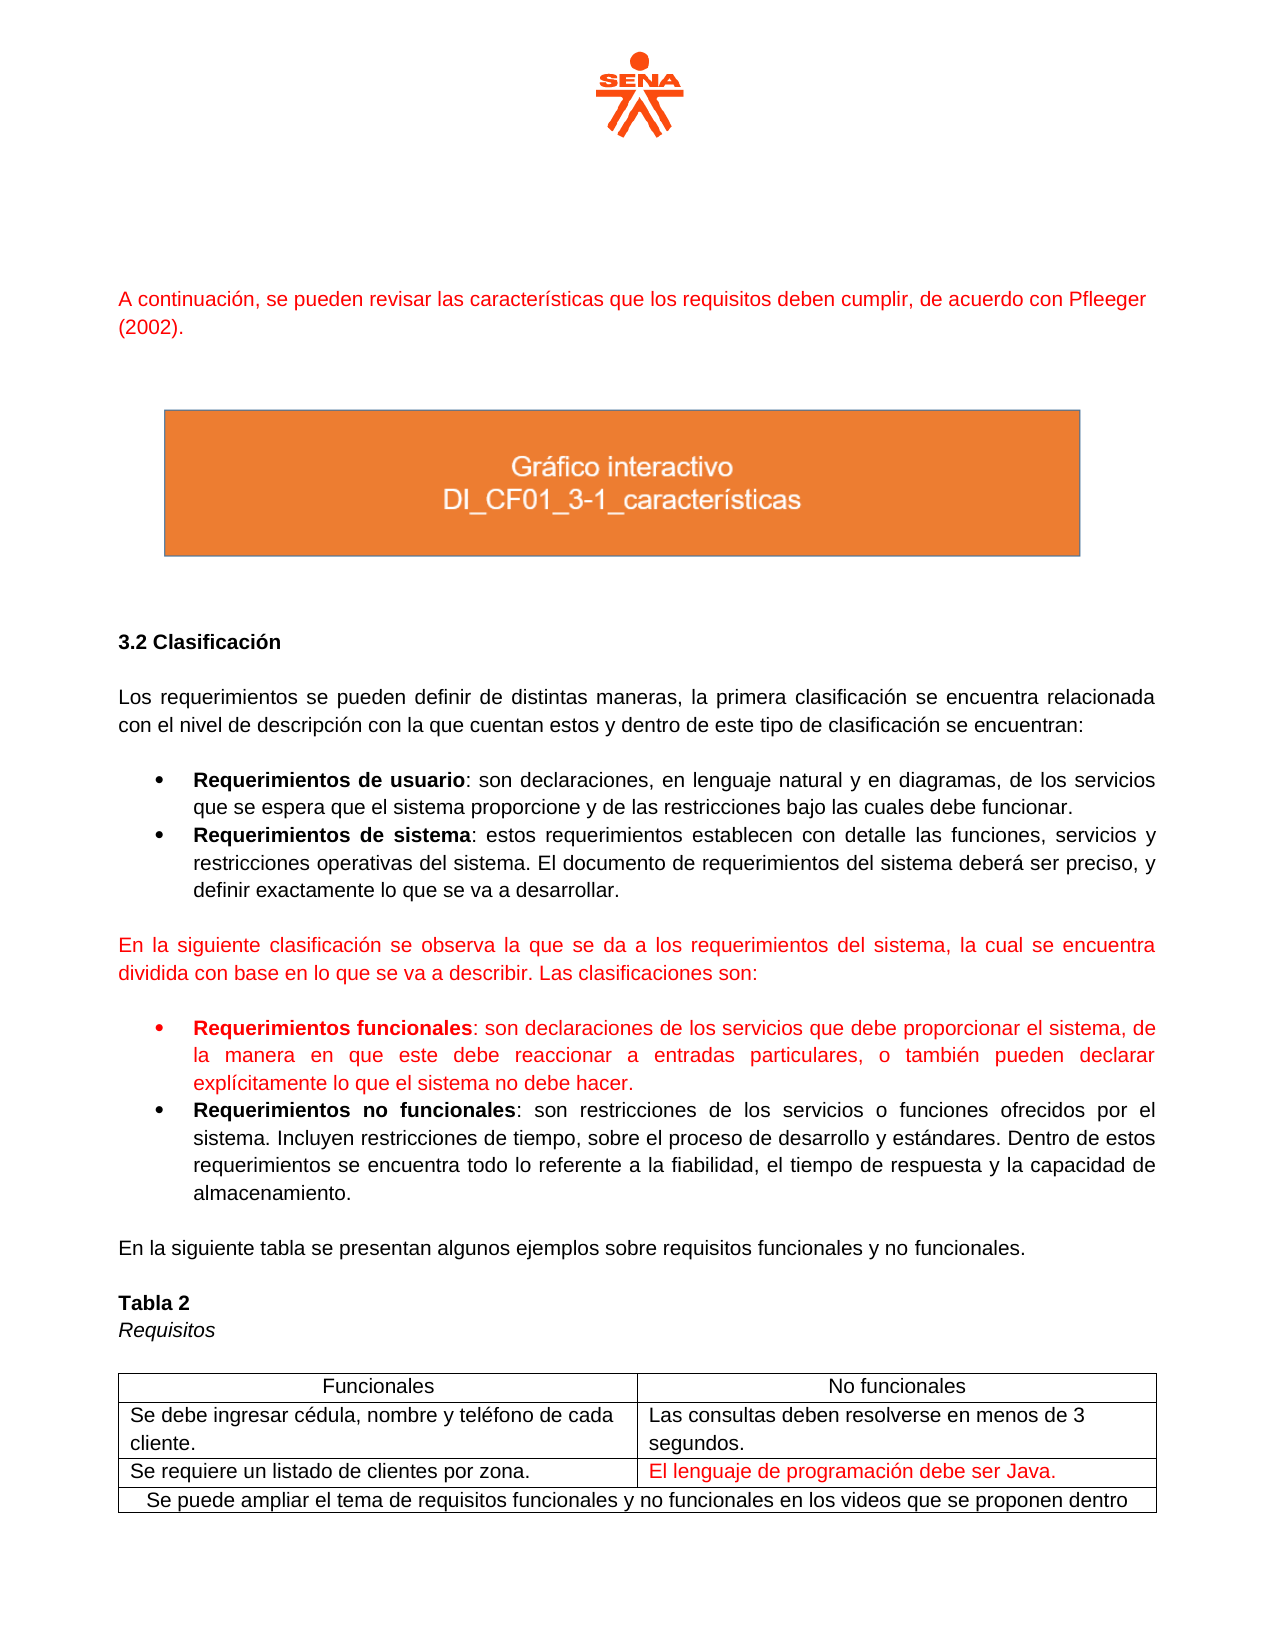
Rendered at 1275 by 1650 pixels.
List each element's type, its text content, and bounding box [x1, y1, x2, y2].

list Requerimientos funcionales: son declaraciones de los servicios que debe proporcionar el sistema, de la manera en que este debe reaccionar a entradas particulares, o también pueden declarar explícitamente lo que el sistema no debe hacer. [156, 1015, 1157, 1094]
table_cell Se requiere un listado de clientes por zona. [119, 1459, 637, 1487]
list Requerimientos no funcionales: son restricciones de los servicios o funciones ofrecidos por el sistema. Incluyen restricciones de tiempo, sobre el proceso de desarrollo y estándares. Dentro de estos requerimientos se encuentra todo lo referente a la fiabilidad, el tiempo de respuesta y la capacidad de almacenamiento. [156, 1098, 1157, 1204]
text En la siguiente clasificación se observa la que se da a los requerimientos del sistema, la cual se encuentra dividida con base en lo que se va a describir. Las clasificaciones son: [118, 933, 1157, 984]
table_cell El lenguaje de programación debe ser Java. [638, 1459, 1156, 1487]
text A continuación, se pueden revisar las características que los requisitos deben cumplir, de acuerdo con Pfleeger (2002). [118, 287, 1157, 339]
table_cell Las consultas deben resolverse en menos de 3 segundos. [638, 1403, 1156, 1458]
table_cell Se debe ingresar cédula, nombre y teléfono de cada cliente. [119, 1403, 637, 1458]
table_header Funcionales [119, 1374, 637, 1402]
table_cell Se puede ampliar el tema de requisitos funcionales y no funcionales en los videos que se proponen dentro del material complementario. [119, 1488, 1156, 1512]
list Requerimientos de sistema: estos requerimientos establecen con detalle las funciones, servicios y restricciones operativas del sistema. El documento de requerimientos del sistema deberá ser preciso, y definir exactamente lo que se va a desarrollar. [156, 823, 1157, 902]
text Tabla 2 Requisitos [118, 1291, 1157, 1342]
text En la siguiente tabla se presentan algunos ejemplos sobre requisitos funcionales y no funcionales. [118, 1236, 1157, 1259]
table_header No funcionales [638, 1374, 1156, 1402]
picture [585, 48, 690, 142]
list Requerimientos de usuario: son declaraciones, en lenguaje natural y en diagramas, de los servicios que se espera que el sistema proporcione y de las restricciones bajo las cuales debe funcionar. [156, 768, 1157, 819]
picture [118, 369, 1157, 603]
text 3.2 Clasificación [118, 630, 1157, 654]
text Los requerimientos se pueden definir de distintas maneras, la primera clasificación se encuentra relacionada con el nivel de descripción con la que cuentan estos y dentro de este tipo de clasificación se encuentran: [118, 685, 1157, 737]
